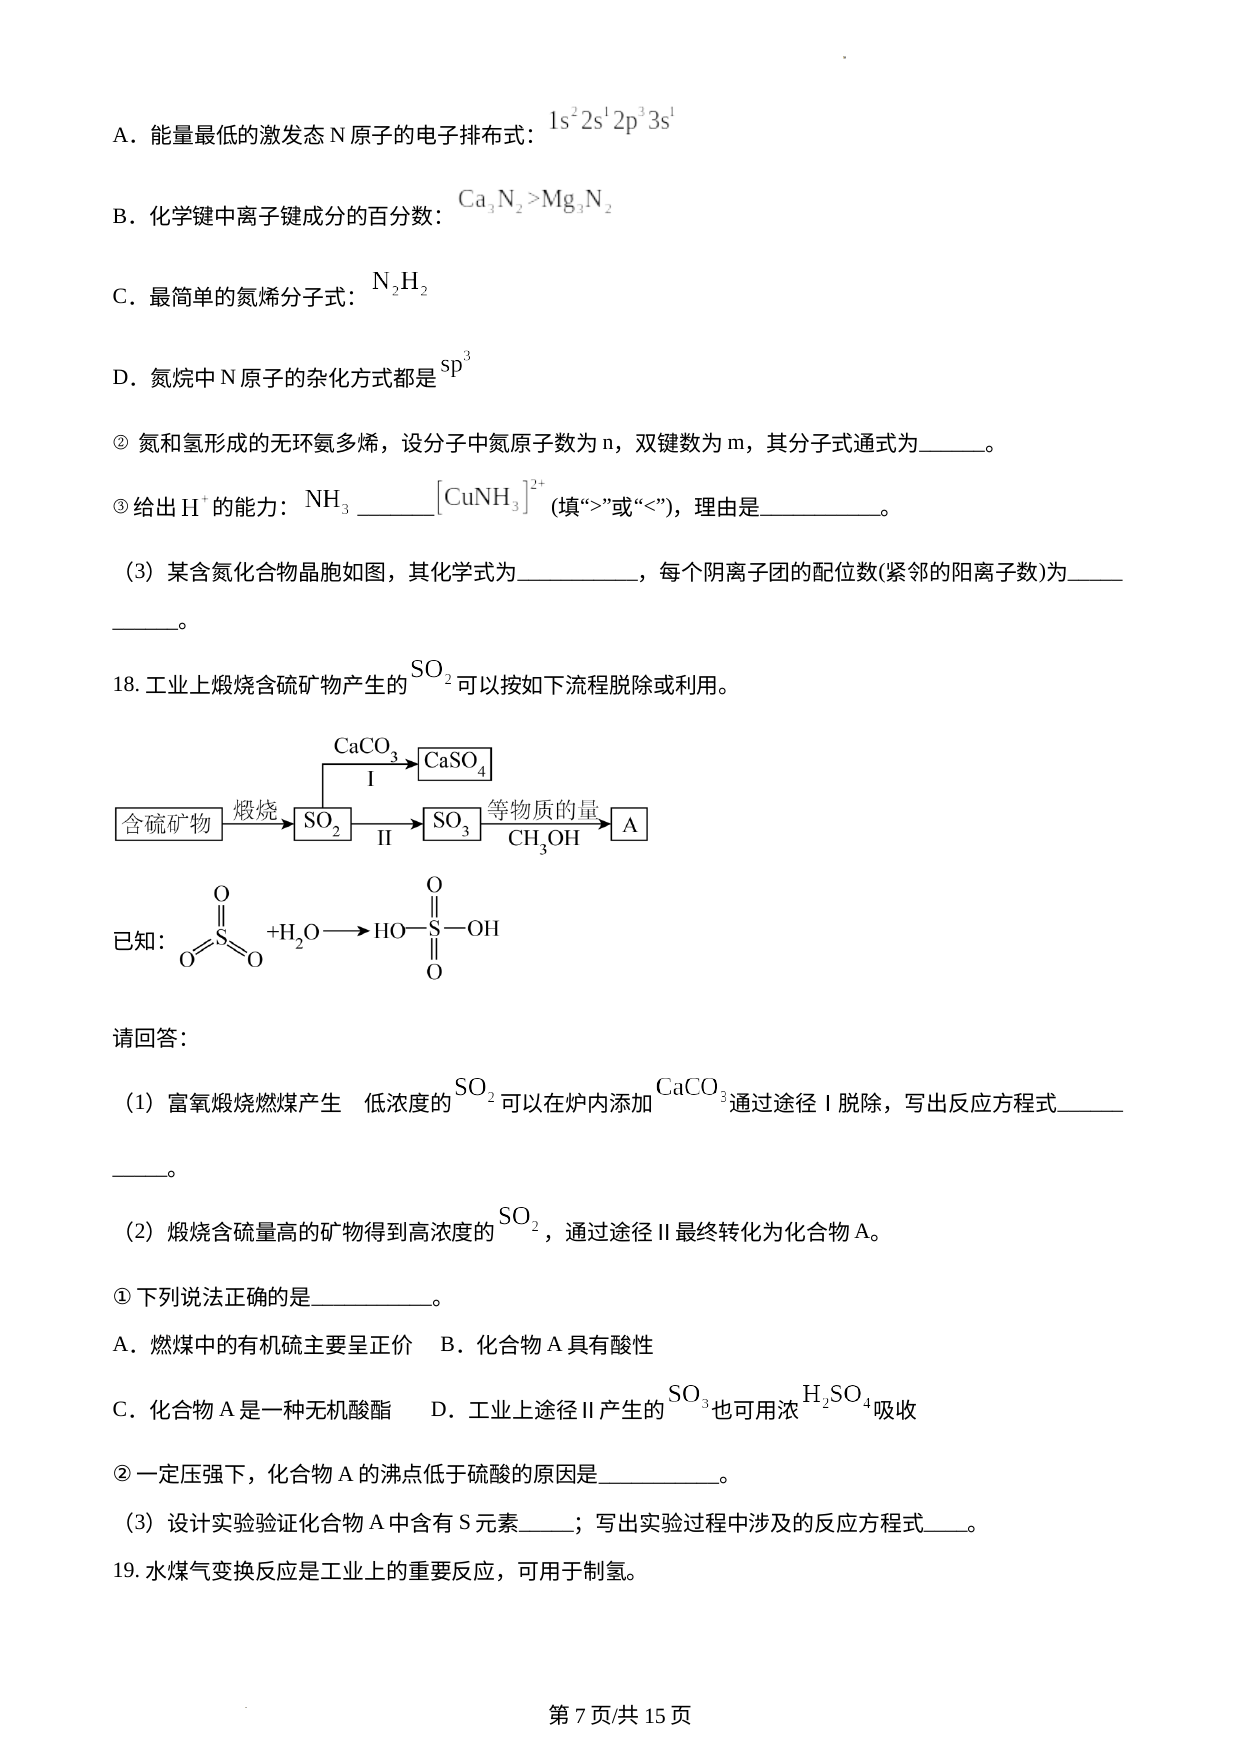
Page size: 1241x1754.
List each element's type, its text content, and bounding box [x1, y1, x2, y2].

picture [178, 875, 508, 985]
text （2）煅烧含硫量高的矿物得到高浓度的，通过途径Ⅱ最终转化为化合物A。 [112, 1199, 1128, 1264]
text 19. 水煤气变换反应是工业上的重要反应，可用于制氢。 [112, 1554, 1128, 1586]
text A．能量最低的激发态N原子的电子排布式： [112, 102, 1128, 167]
text C．最简单的氮烯分子式： [112, 263, 1128, 328]
text ③给出的能力： _______(填“>”或“<”)，理由是___________。 [112, 473, 1128, 538]
text B．化学键中离子键成分的百分数： [112, 183, 1128, 248]
text 请回答： [112, 1021, 1128, 1053]
text A．燃煤中的有机硫主要呈正价 B．化合物A具有酸性 [112, 1328, 1128, 1360]
text （3）某含氮化合物晶胞如图，其化学式为___________，每个阴离子团的配位数(紧邻的阳离子数)为___________。 [112, 554, 1128, 636]
text C．化合物A是一种无机酸酯 D．工业上途径Ⅱ产生的也可用浓吸收 [112, 1376, 1128, 1441]
text （1）富氧煅烧燃煤产生低浓度的可以在炉内添加通过途径Ⅰ脱除，写出反应方程式___________。 [112, 1069, 1128, 1183]
text ①下列说法正确的是___________。 [112, 1279, 1128, 1312]
text ②氮和氢形成的无环氨多烯，设分子中氮原子数为n，双键数为m，其分子式通式为______。 [112, 425, 1128, 458]
text （3）设计实验验证化合物A中含有S元素_____；写出实验过程中涉及的反应方程式____。 [112, 1505, 1128, 1538]
text 18. 工业上煅烧含硫矿物产生的可以按如下流程脱除或利用。 [112, 651, 1128, 716]
text D．氮烷中N原子的杂化方式都是 [112, 344, 1128, 409]
text ②一定压强下，化合物A的沸点低于硫酸的原因是___________。 [112, 1457, 1128, 1489]
picture [112, 732, 654, 858]
